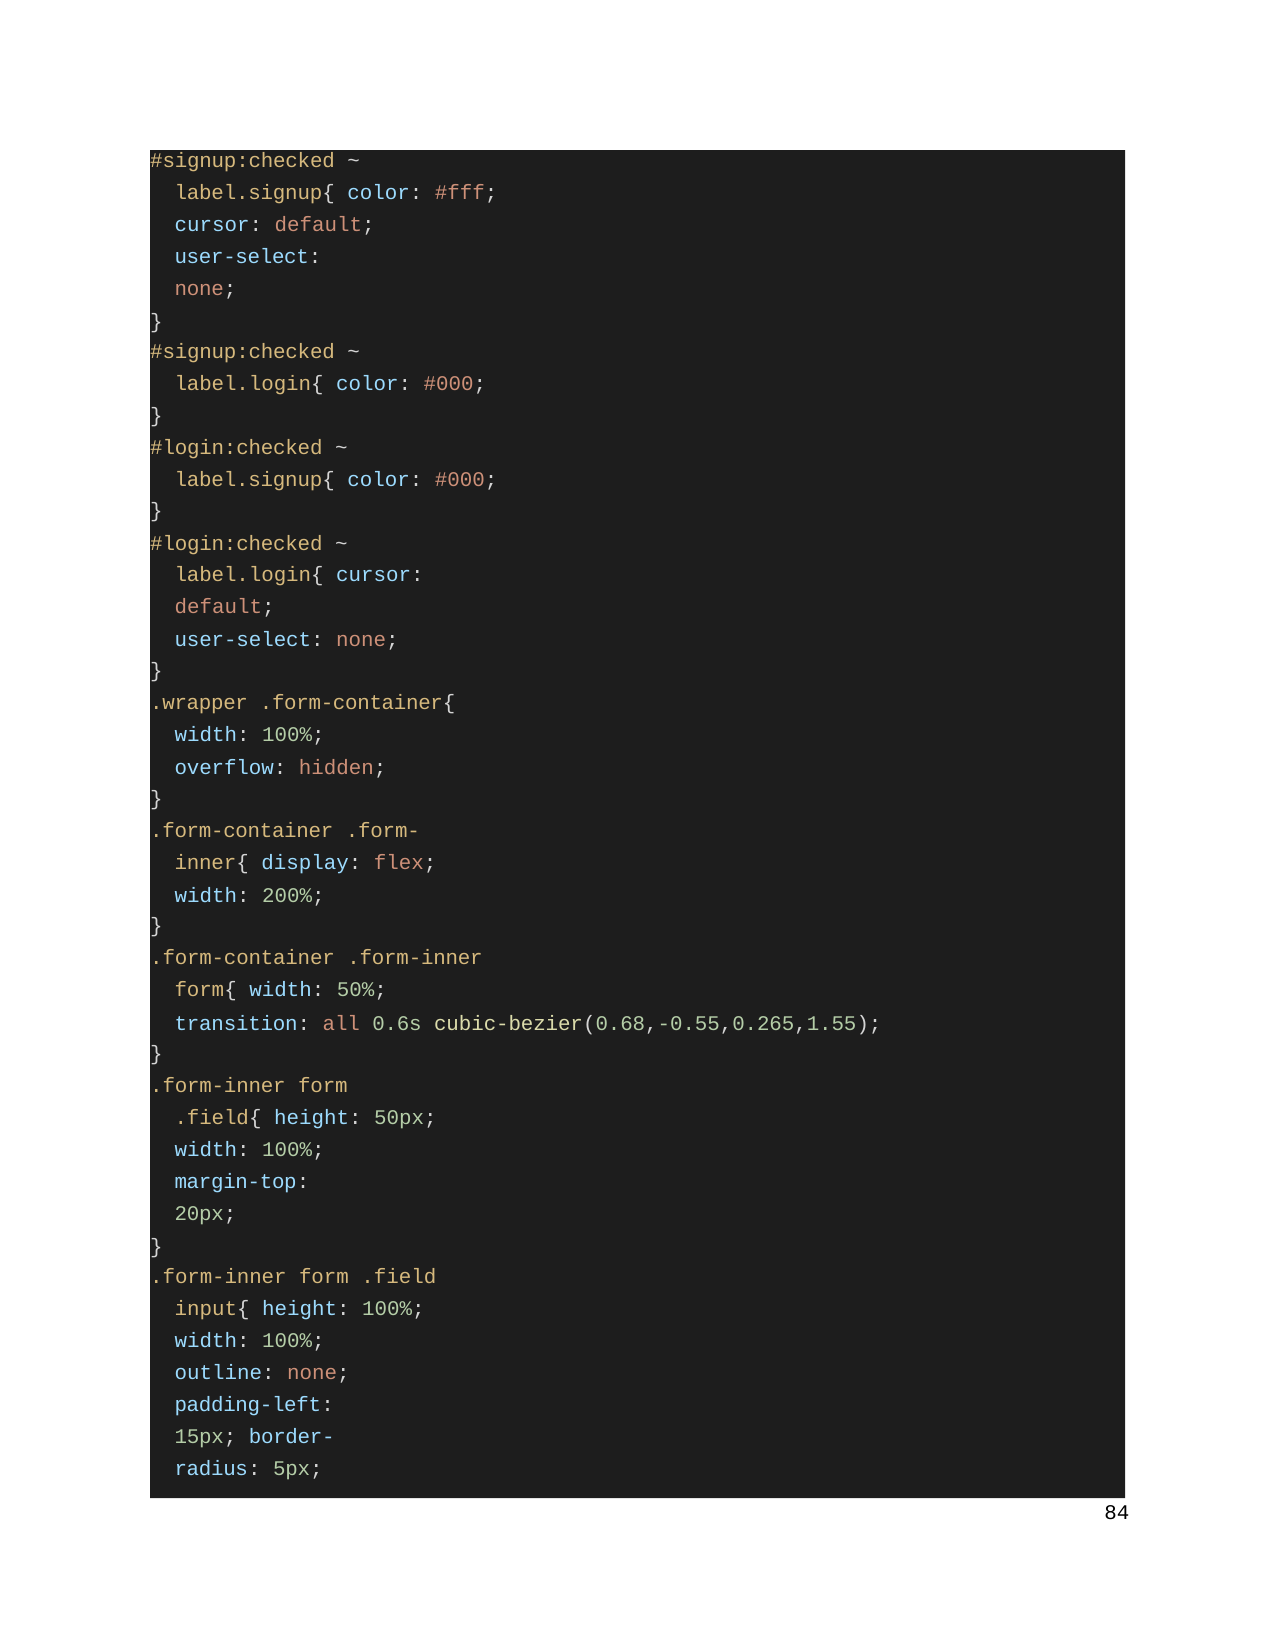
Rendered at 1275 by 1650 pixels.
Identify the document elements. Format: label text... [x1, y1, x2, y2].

text #signup:checked ~ label.login{ color: #000; [150, 341, 517, 396]
text #login:checked ~ label.signup{ color: #000; [150, 437, 517, 492]
text } [150, 405, 1214, 428]
text } [150, 915, 1214, 939]
text width: 100%; margin-top: 20px; [174, 1139, 382, 1226]
text } [150, 309, 1214, 333]
text cursor: default; user-select: none; [174, 214, 394, 301]
text .form-container .form-inner{ display: flex; [150, 820, 492, 875]
text #signup:checked ~ label.signup{ color: #fff; [150, 150, 529, 206]
text #login:checked ~ label.login{ cursor: default; [150, 532, 504, 620]
text .wrapper .form-container{ width: 100%; [150, 692, 457, 748]
text overflow: hidden; [174, 756, 1214, 779]
text width: 200%; [174, 883, 1214, 907]
text } [150, 500, 1214, 524]
text } [150, 1234, 1214, 1258]
text .form-inner form .field input{ height: 100%; [150, 1266, 517, 1322]
text width: 100%; outline: none; padding-left: 15px; border-radius: 5px; [174, 1330, 407, 1481]
text } [150, 788, 1214, 811]
text .form-container .form-inner form{ width: 50%; [150, 947, 553, 1003]
text .form-inner form .field{ height: 50px; [150, 1075, 443, 1131]
text transition: all 0.6s cubic-bezier(0.68,-0.55,0.265,1.55); [174, 1011, 1214, 1034]
text } [150, 1043, 1214, 1067]
text user-select: none; [174, 628, 1214, 652]
text } [150, 660, 1214, 684]
